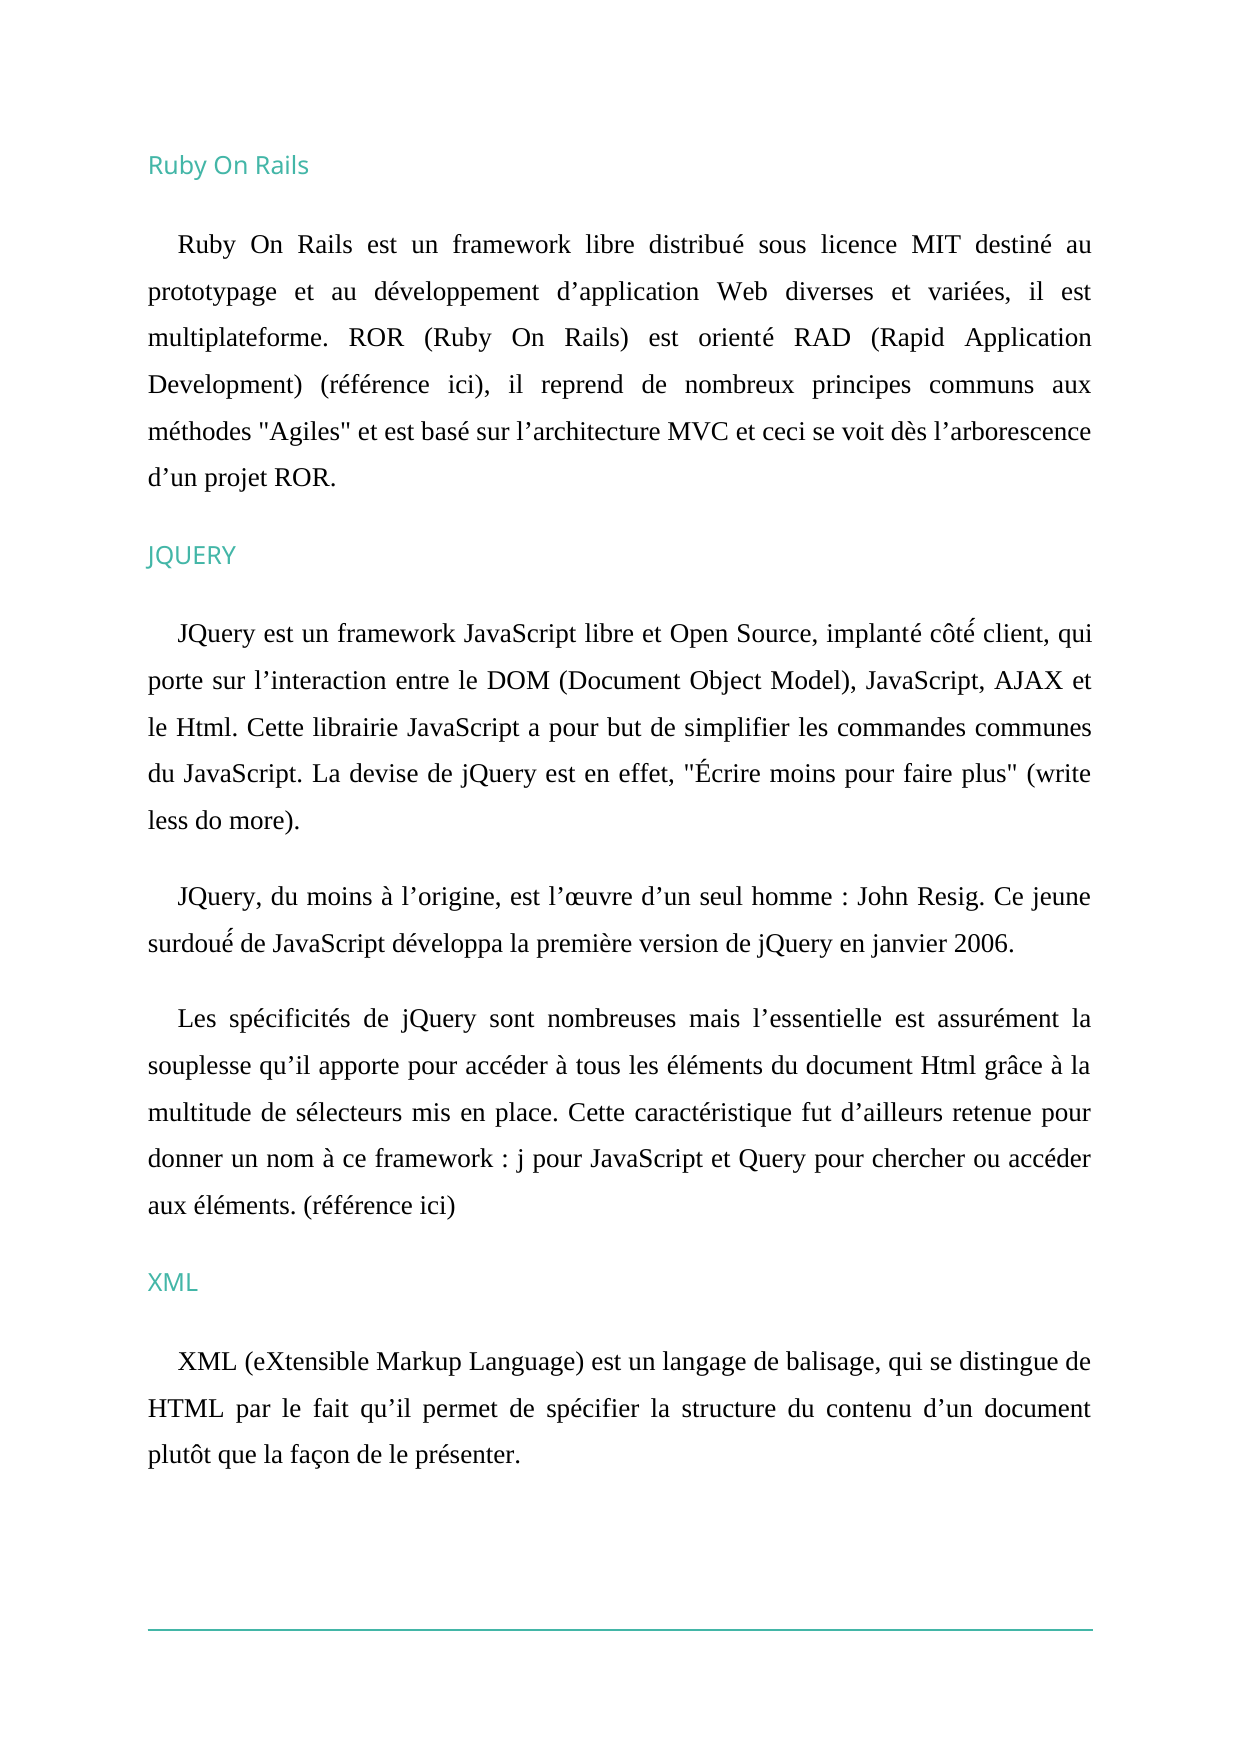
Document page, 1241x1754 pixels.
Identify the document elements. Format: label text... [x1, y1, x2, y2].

text XML (eXtensible Markup Language) est un langage de balisage, qui se distingue de HTML par le fait qu’il permet de spécifier la structure du contenu d’un document plutôt que la façon de le présenter. [148, 1345, 1093, 1470]
text Ruby On Rails est un framework libre distribué sous licence MIT destiné au prototypage et au développement d’application Web diverses et variées, il est multiplateforme. ROR (Ruby On Rails) est orienté RAD (Rapid Application Development) (référence ici), il reprend de nombreux principes communs aux méthodes "Agiles" et est basé sur l’architecture MVC et ceci se voit dès l’arborescence d’un projet ROR. [148, 228, 1093, 493]
subtitle JQUERY [148, 537, 1093, 571]
subtitle XML [148, 1265, 1093, 1299]
subtitle Ruby On Rails [148, 148, 1093, 182]
text JQuery est un framework JavaScript libre et Open Source, implanté côté́ client, qui porte sur l’interaction entre le DOM (Document Object Model), JavaScript, AJAX et le Html. Cette librairie JavaScript a pour but de simplifier les commandes communes du JavaScript. La devise de jQuery est en effet, "Écrire moins pour faire plus" (write less do more). [148, 617, 1093, 835]
text JQuery, du moins à l’origine, est l’œuvre d’un seul homme : John Resig. Ce jeune surdoué́ de JavaScript développa la première version de jQuery en janvier 2006. [148, 880, 1093, 958]
text Les spécificités de jQuery sont nombreuses mais l’essentielle est assurément la souplesse qu’il apporte pour accéder à tous les éléments du document Html grâce à la multitude de sélecteurs mis en place. Cette caractéristique fut d’ailleurs retenue pour donner un nom à ce framework : j pour JavaScript et Query pour chercher ou accéder aux éléments. (référence ici) [148, 1002, 1093, 1220]
